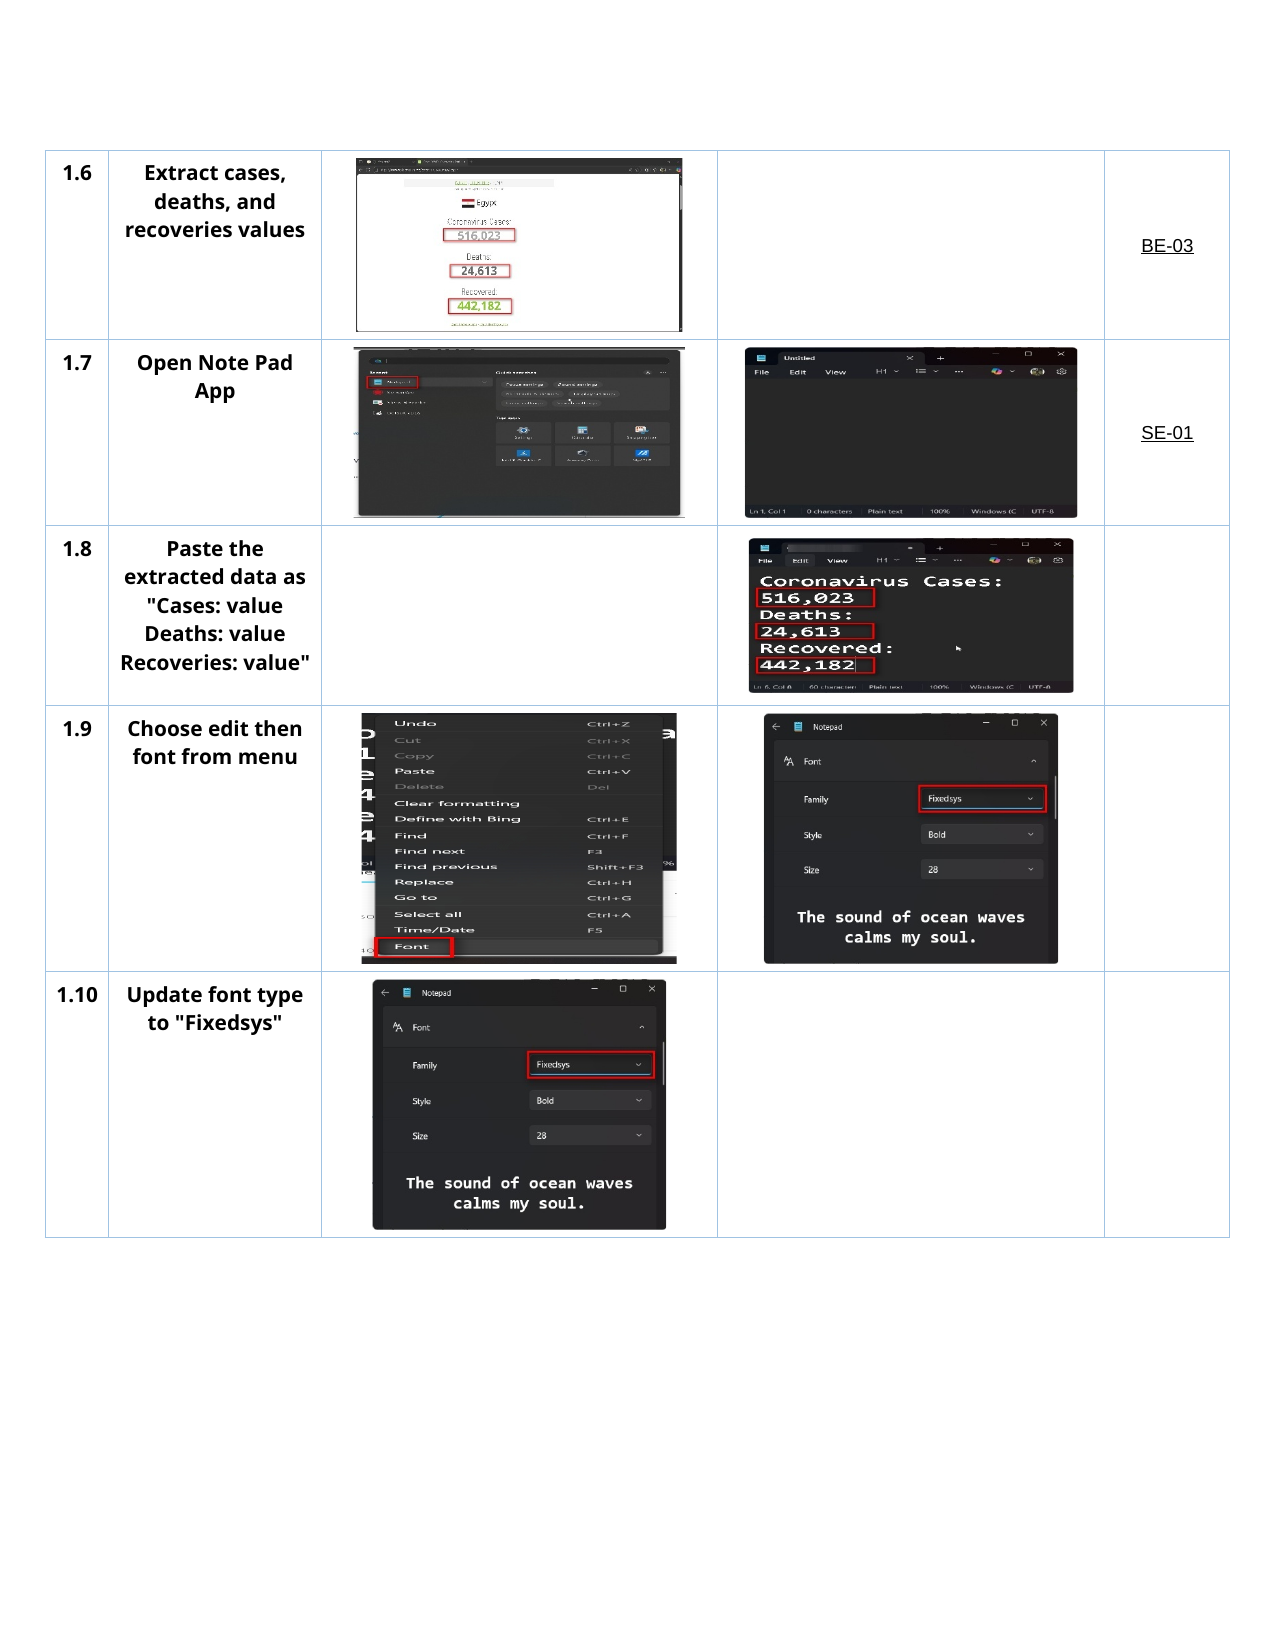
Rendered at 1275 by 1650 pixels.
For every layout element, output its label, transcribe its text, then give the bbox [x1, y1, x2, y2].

table_cell [1105, 706, 1229, 971]
picture [353, 347, 685, 518]
table_cell Open Note Pad App [109, 340, 321, 525]
table_cell [322, 706, 717, 971]
table_cell Paste the extracted data as "Cases: value Deaths: value Recoveries: value" [109, 526, 321, 705]
table_cell Update font type to "Fixedsys" [109, 972, 321, 1237]
table_cell BE-03 [1105, 151, 1229, 339]
table_cell [718, 972, 1104, 1237]
table_cell 1.10 [46, 972, 108, 1237]
picture [372, 979, 667, 1230]
table_cell [322, 340, 717, 525]
table_cell [322, 526, 717, 705]
table_cell [322, 151, 717, 339]
picture [748, 538, 1074, 693]
table_cell SE-01 [1105, 340, 1229, 525]
table_cell [718, 151, 1104, 339]
table_cell Choose edit then font from menu [109, 706, 321, 971]
table_cell [718, 340, 1104, 525]
picture [744, 347, 1078, 518]
table_cell 1.7 [46, 340, 108, 525]
table_cell [718, 706, 1104, 971]
picture [763, 713, 1059, 964]
picture [361, 713, 677, 964]
table_cell Extract cases, deaths, and recoveries values [109, 151, 321, 339]
table_cell [322, 972, 717, 1237]
table_cell [1105, 972, 1229, 1237]
table_cell [1105, 526, 1229, 705]
table_cell 1.8 [46, 526, 108, 705]
table_cell [718, 526, 1104, 705]
picture [356, 158, 683, 332]
table_cell 1.6 [46, 151, 108, 339]
table_cell 1.9 [46, 706, 108, 971]
